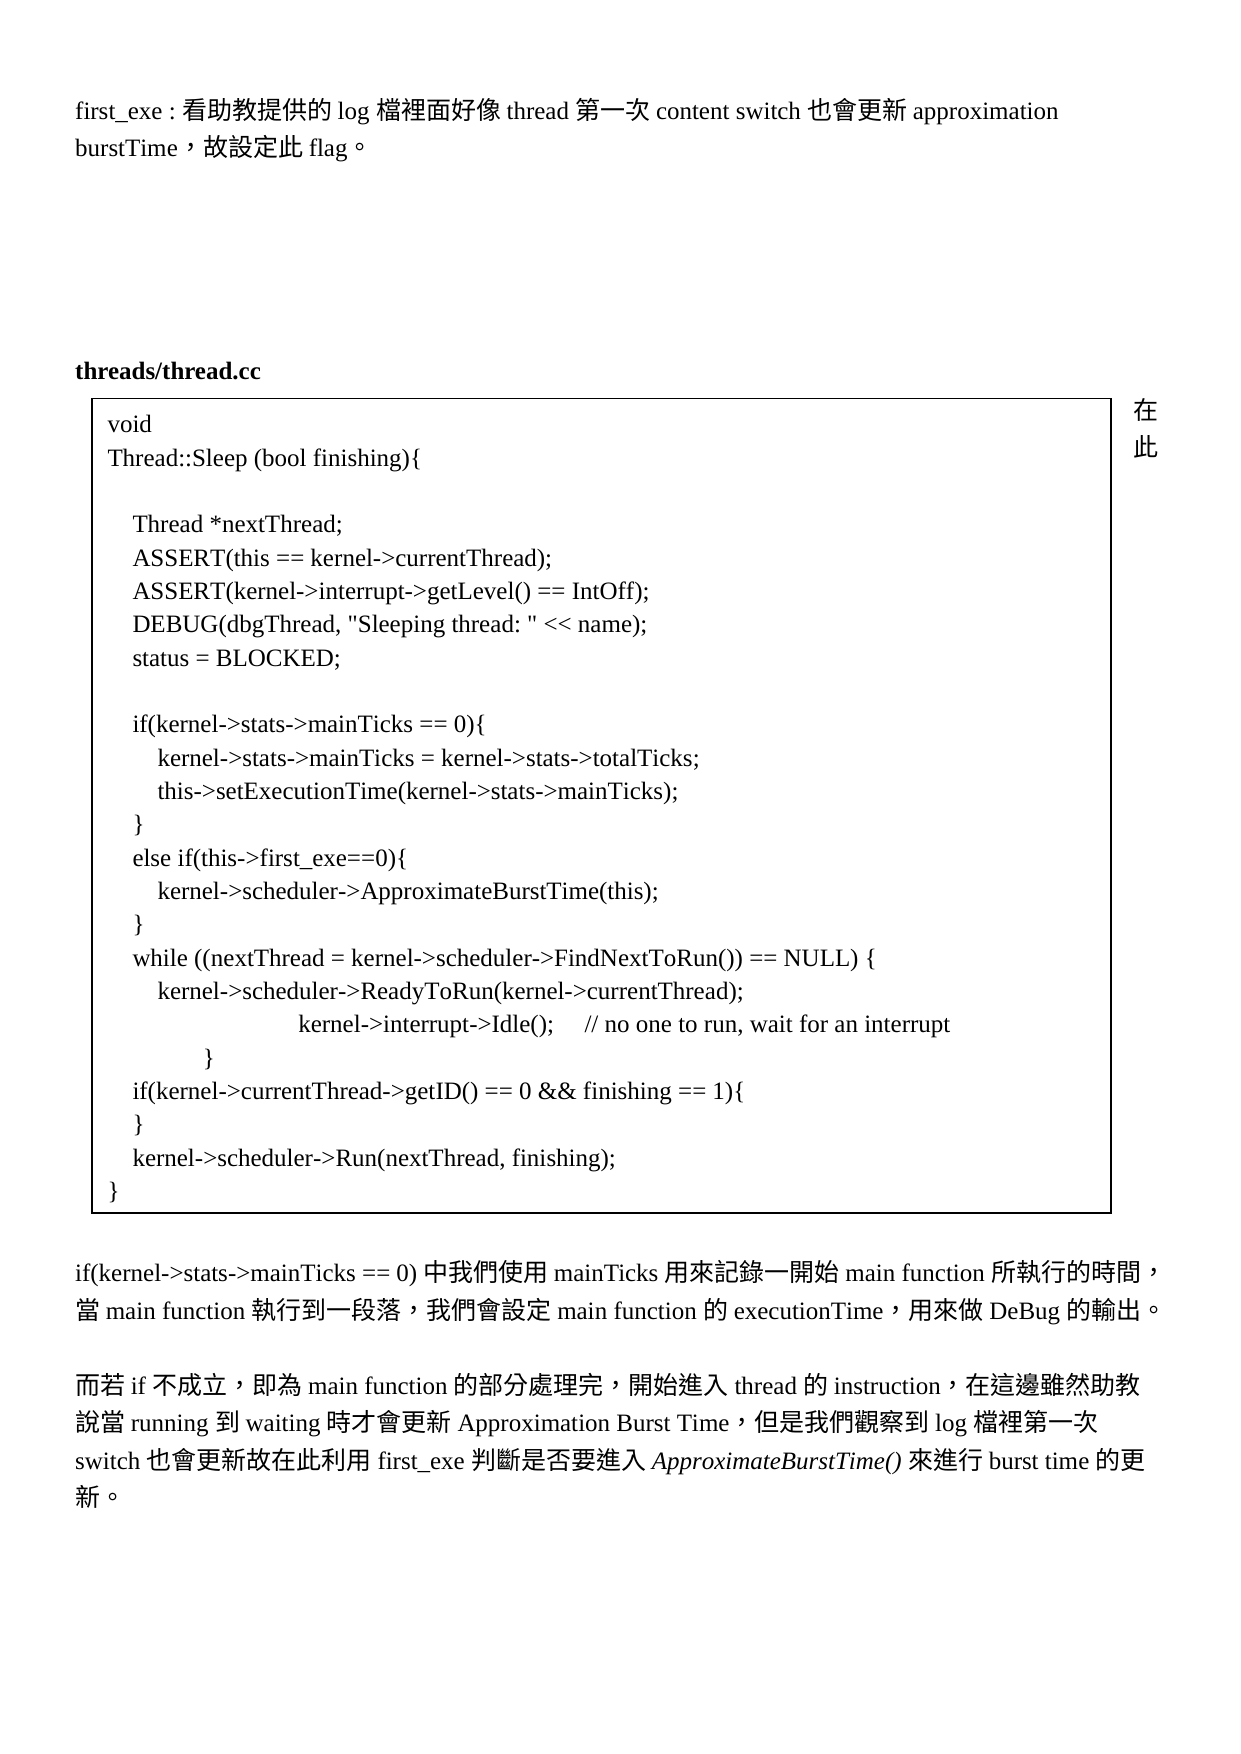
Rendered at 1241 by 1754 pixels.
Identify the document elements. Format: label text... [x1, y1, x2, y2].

text first_exe : 看助教提供的 log 檔裡面好像 thread 第一次 content switch 也會更新 approximation burstTime，故設定此 flag。 [75, 89, 1165, 164]
text 而若 if 不成立，即為 main function 的部分處理完，開始進入 thread 的 instruction，在這邊雖然助教說當 running 到 waiting 時才會更新 Approximation Burst Time，但是我們觀察到 log 檔裡第一次 switch 也會更新故在此利用 first_exe 判斷是否要進入 ApproximateBurstTime() 來進行 burst time 的更新。 [75, 1364, 1165, 1514]
text 在此 if(kernel->stats->mainTicks == 0) 中我們使用mainTicks 用來記錄一開始 main function 所執行的時間，當 main function 執行到一段落，我們會設定 main function 的 executionTime，用來做 DeBug 的輸出。 [75, 389, 1165, 1364]
text threads/thread.cc [75, 352, 1165, 389]
